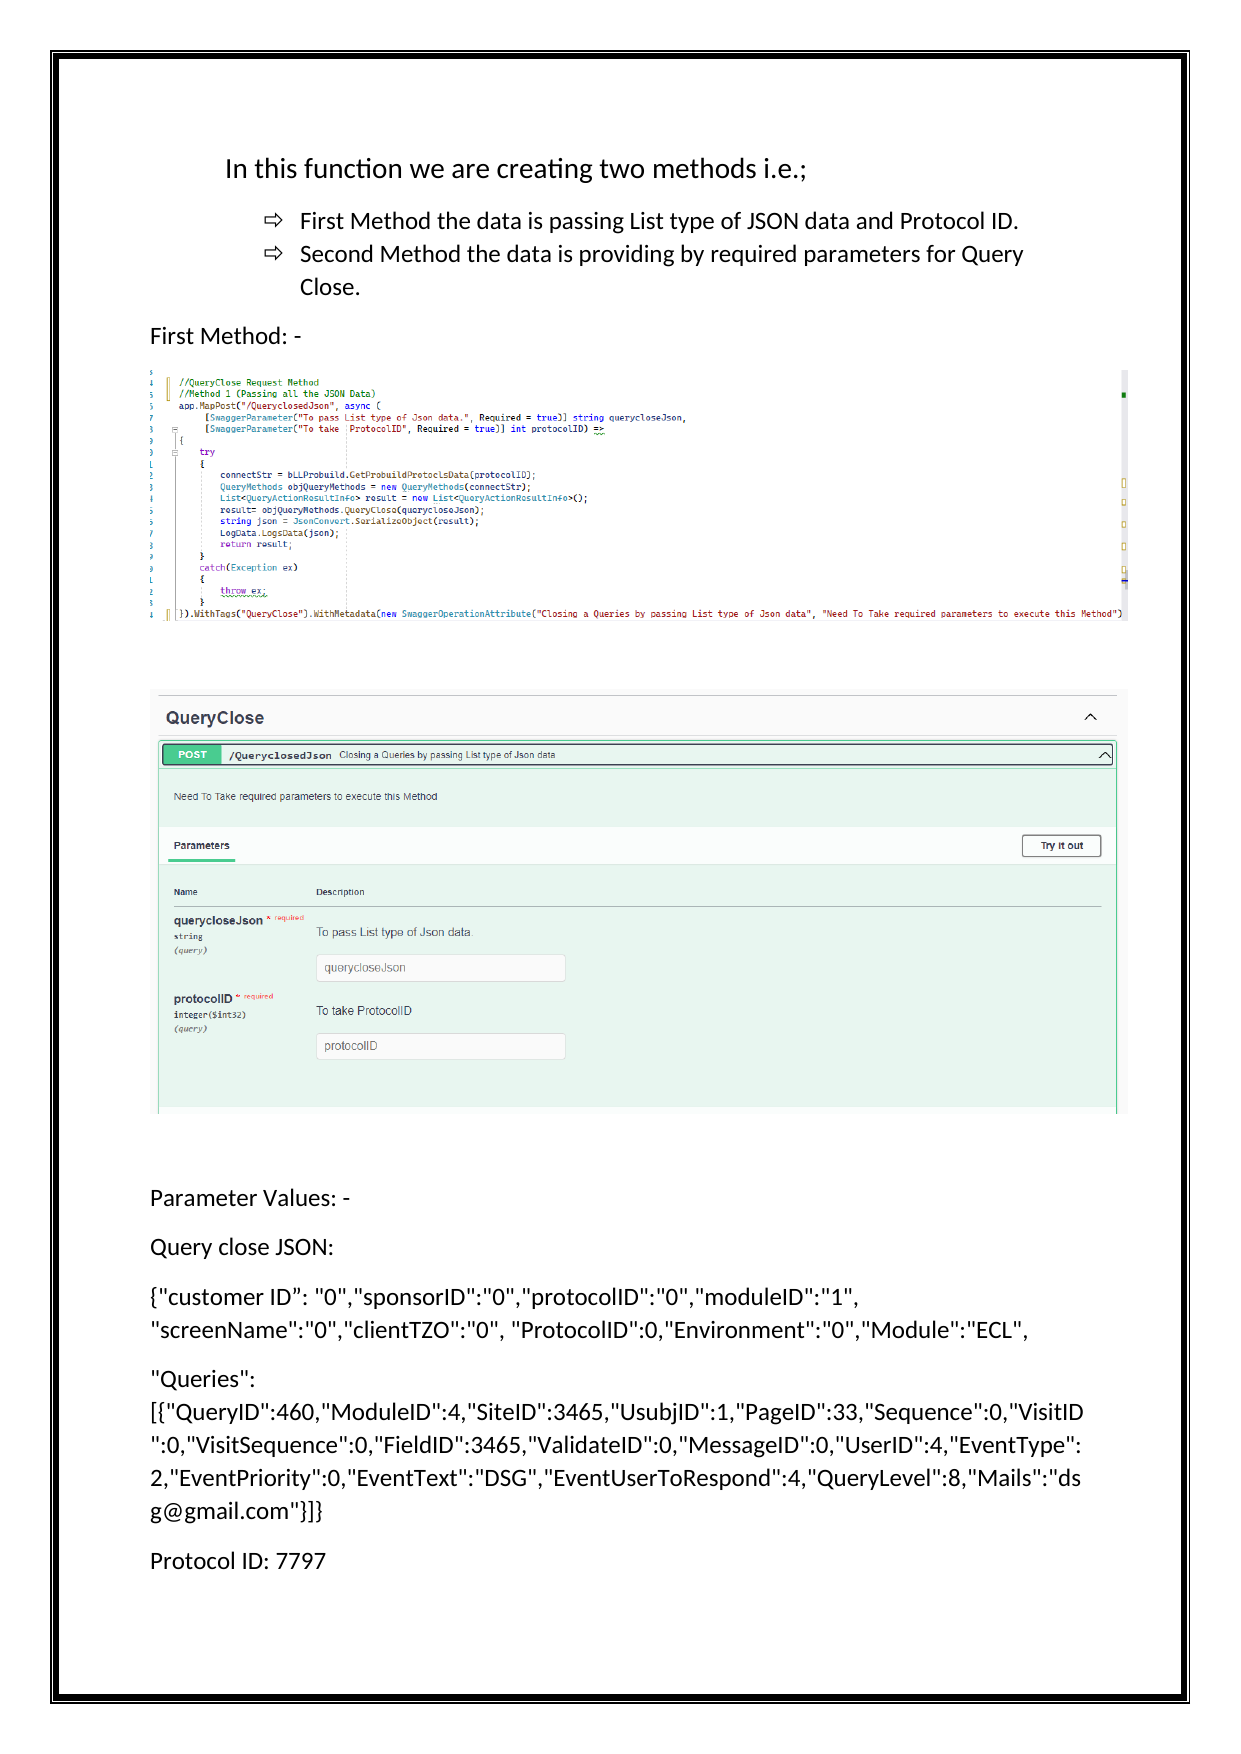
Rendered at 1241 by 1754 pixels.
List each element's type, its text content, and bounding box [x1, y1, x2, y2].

list Second Method the data is providing by required parameters for Query Close. [262, 238, 1090, 301]
text Query close JSON: [150, 1231, 1090, 1262]
text Protocol ID: 7797 [150, 1545, 1090, 1575]
text "Queries": [{"QueryID":460,"ModuleID":4,"SiteID":3465,"UsubjID":1,"PageID":33,"Sequence":0,"VisitID":0,"VisitSequence":0,"FieldID":3465,"ValidateID":0,"MessageID":0,"UserID":4,"EventType":2,"EventPriority":0,"EventText":"DSG","EventUserToRespond":4,"QueryLevel":8,"Mails":"dsg@gmail.com"}]} [150, 1363, 1090, 1526]
text Parameter Values: - [150, 1182, 1090, 1212]
text {"customer ID”: "0","sponsorID":"0","protocolID":"0","moduleID":"1", "screenName":"0","clientTZO":"0", "ProtocolID":0,"Environment":"0","Module":"ECL", [150, 1281, 1090, 1344]
picture [150, 689, 1128, 1114]
text First Method: - [150, 321, 1090, 351]
list First Method the data is passing List type of JSON data and Protocol ID. [262, 205, 1090, 236]
text In this function we are creating two methods i.e.; [225, 150, 1090, 186]
picture [150, 370, 1128, 621]
